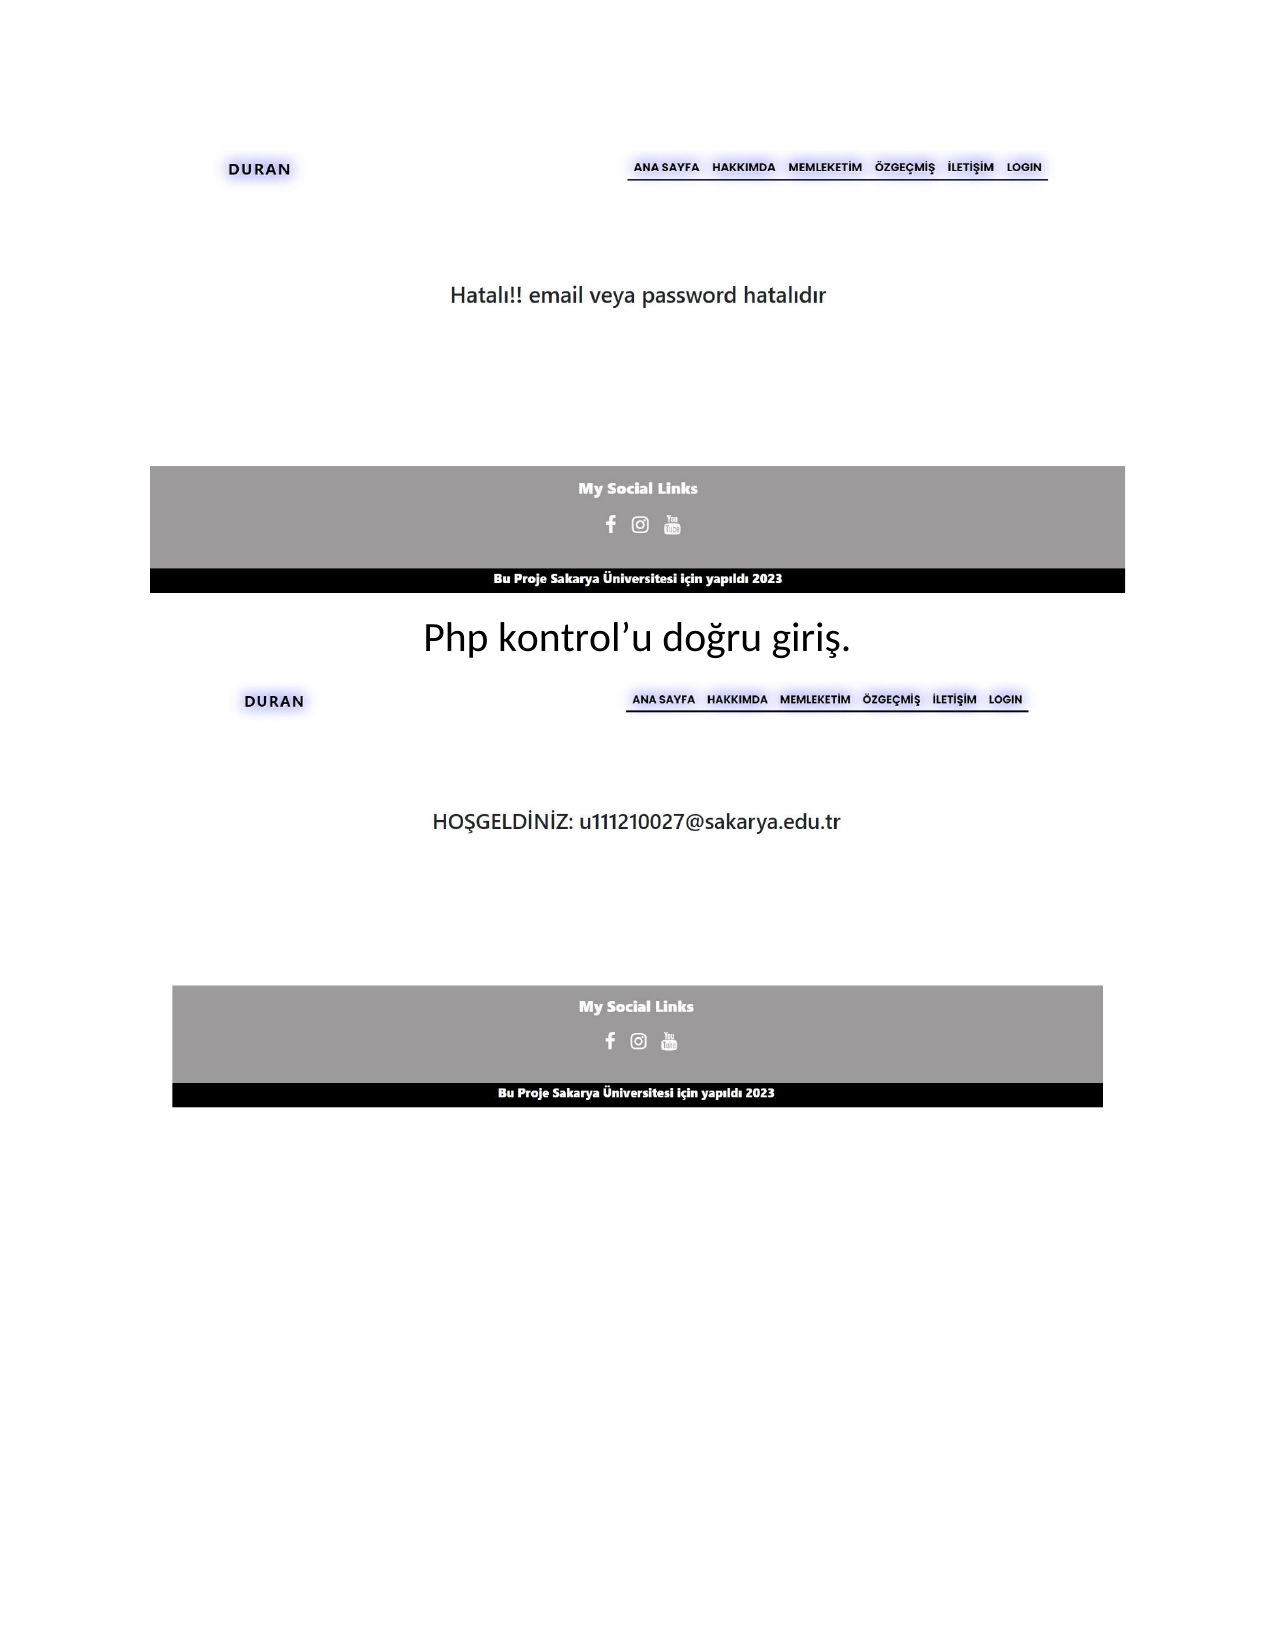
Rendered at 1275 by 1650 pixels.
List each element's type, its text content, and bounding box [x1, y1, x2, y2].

text Php kontrol’u doğru giriş. [150, 611, 1125, 662]
picture [150, 150, 1125, 593]
picture [172, 682, 1103, 1108]
